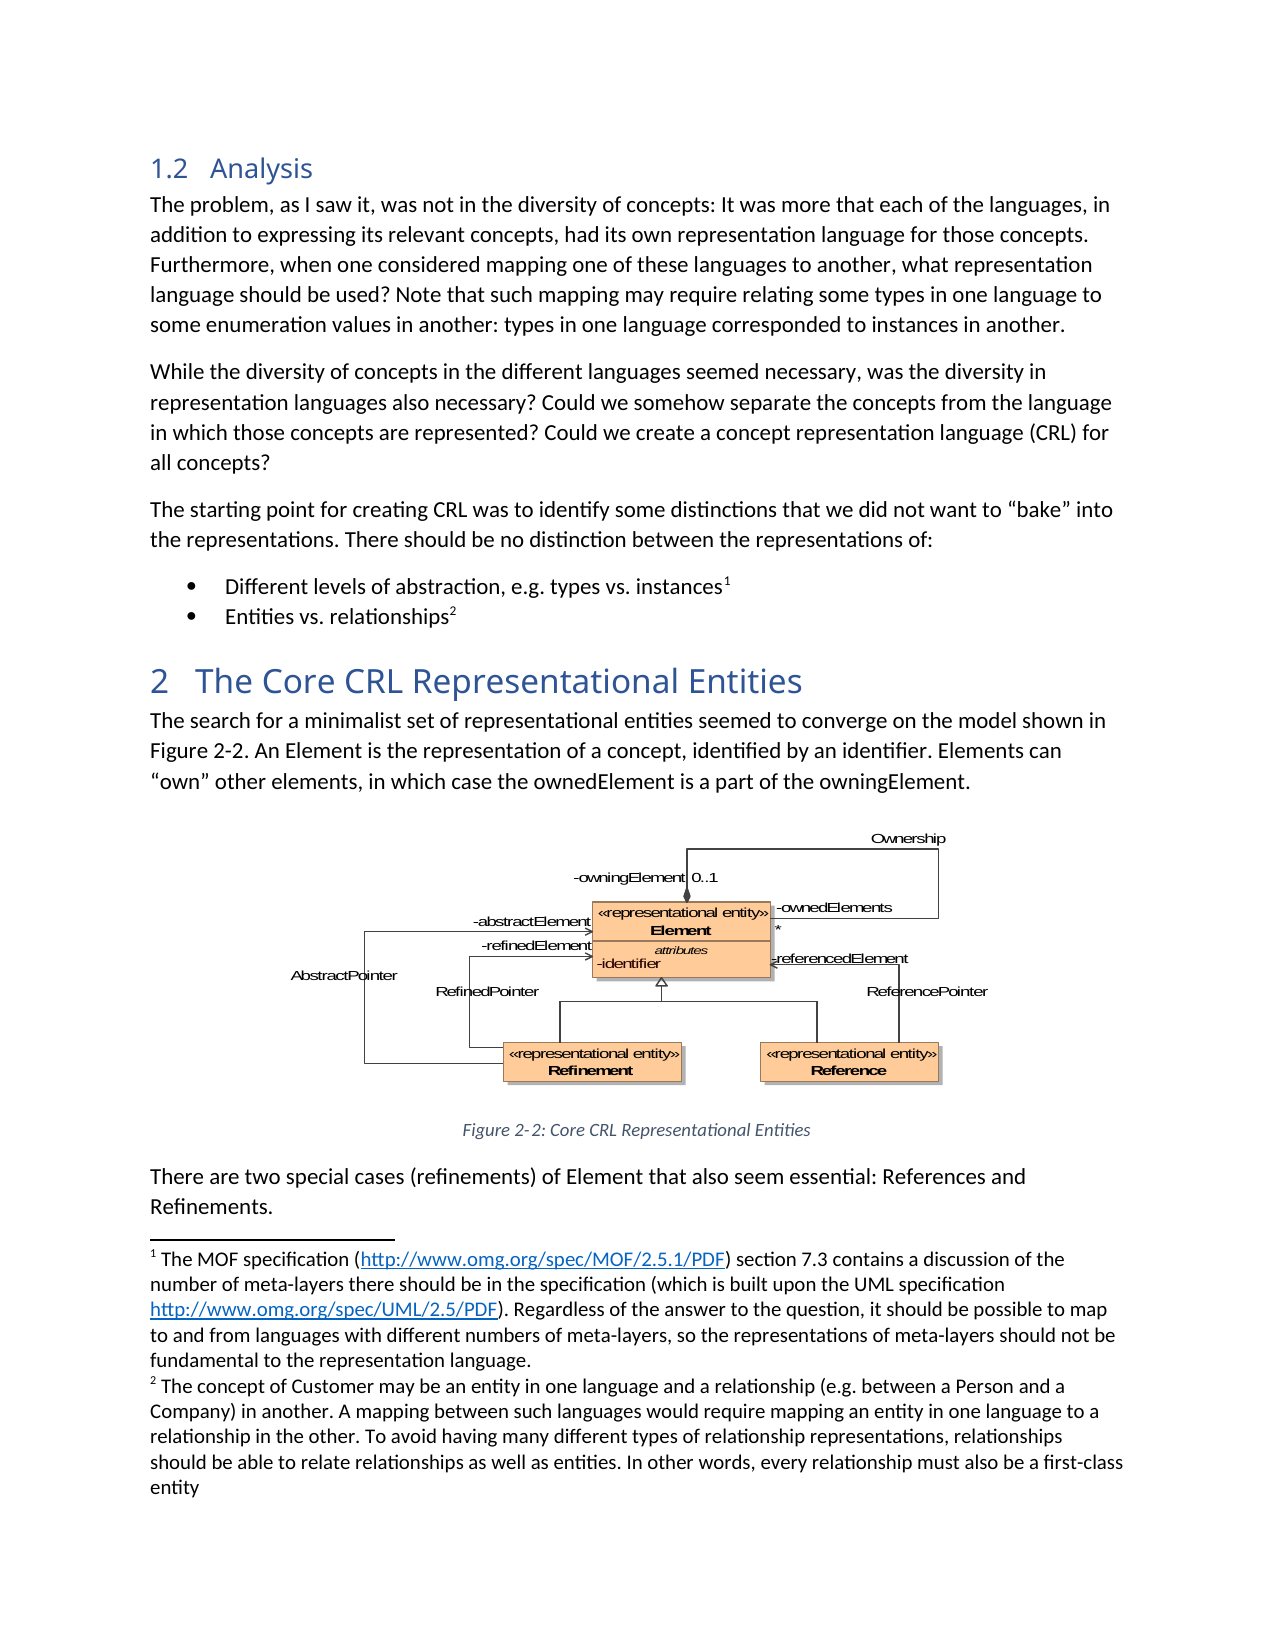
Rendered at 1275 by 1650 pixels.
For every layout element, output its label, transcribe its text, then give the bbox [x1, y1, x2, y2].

subtitle The Core CRL Representational Entities [150, 657, 1125, 703]
text There are two special cases (refinements) of Element that also seem essential: References and Refinements. [150, 1162, 1125, 1220]
list Entities vs. relationships [187, 602, 1125, 630]
list Different levels of abstraction, e.g. types vs. instances [187, 572, 1125, 600]
text The problem, as I saw it, was not in the diversity of concepts: It was more that each of the languages, in addition to expressing its relevant concepts, had its own representation language for those concepts. Furthermore, when one considered mapping one of these languages to another, what representation language should be used? Note that such mapping may require relating some types in one language to some enumeration values in another: types in one language corresponded to instances in another. [150, 190, 1125, 339]
text While the diversity of concepts in the different languages seemed necessary, was the diversity in representation languages also necessary? Could we somehow separate the concepts from the language in which those concepts are represented? Could we create a concept representation language (CRL) for all concepts? [150, 357, 1125, 476]
text The starting point for creating CRL was to identify some distinctions that we did not want to “bake” into the representations. There should be no distinction between the representations of: [150, 495, 1125, 553]
subtitle Analysis [150, 150, 1125, 187]
